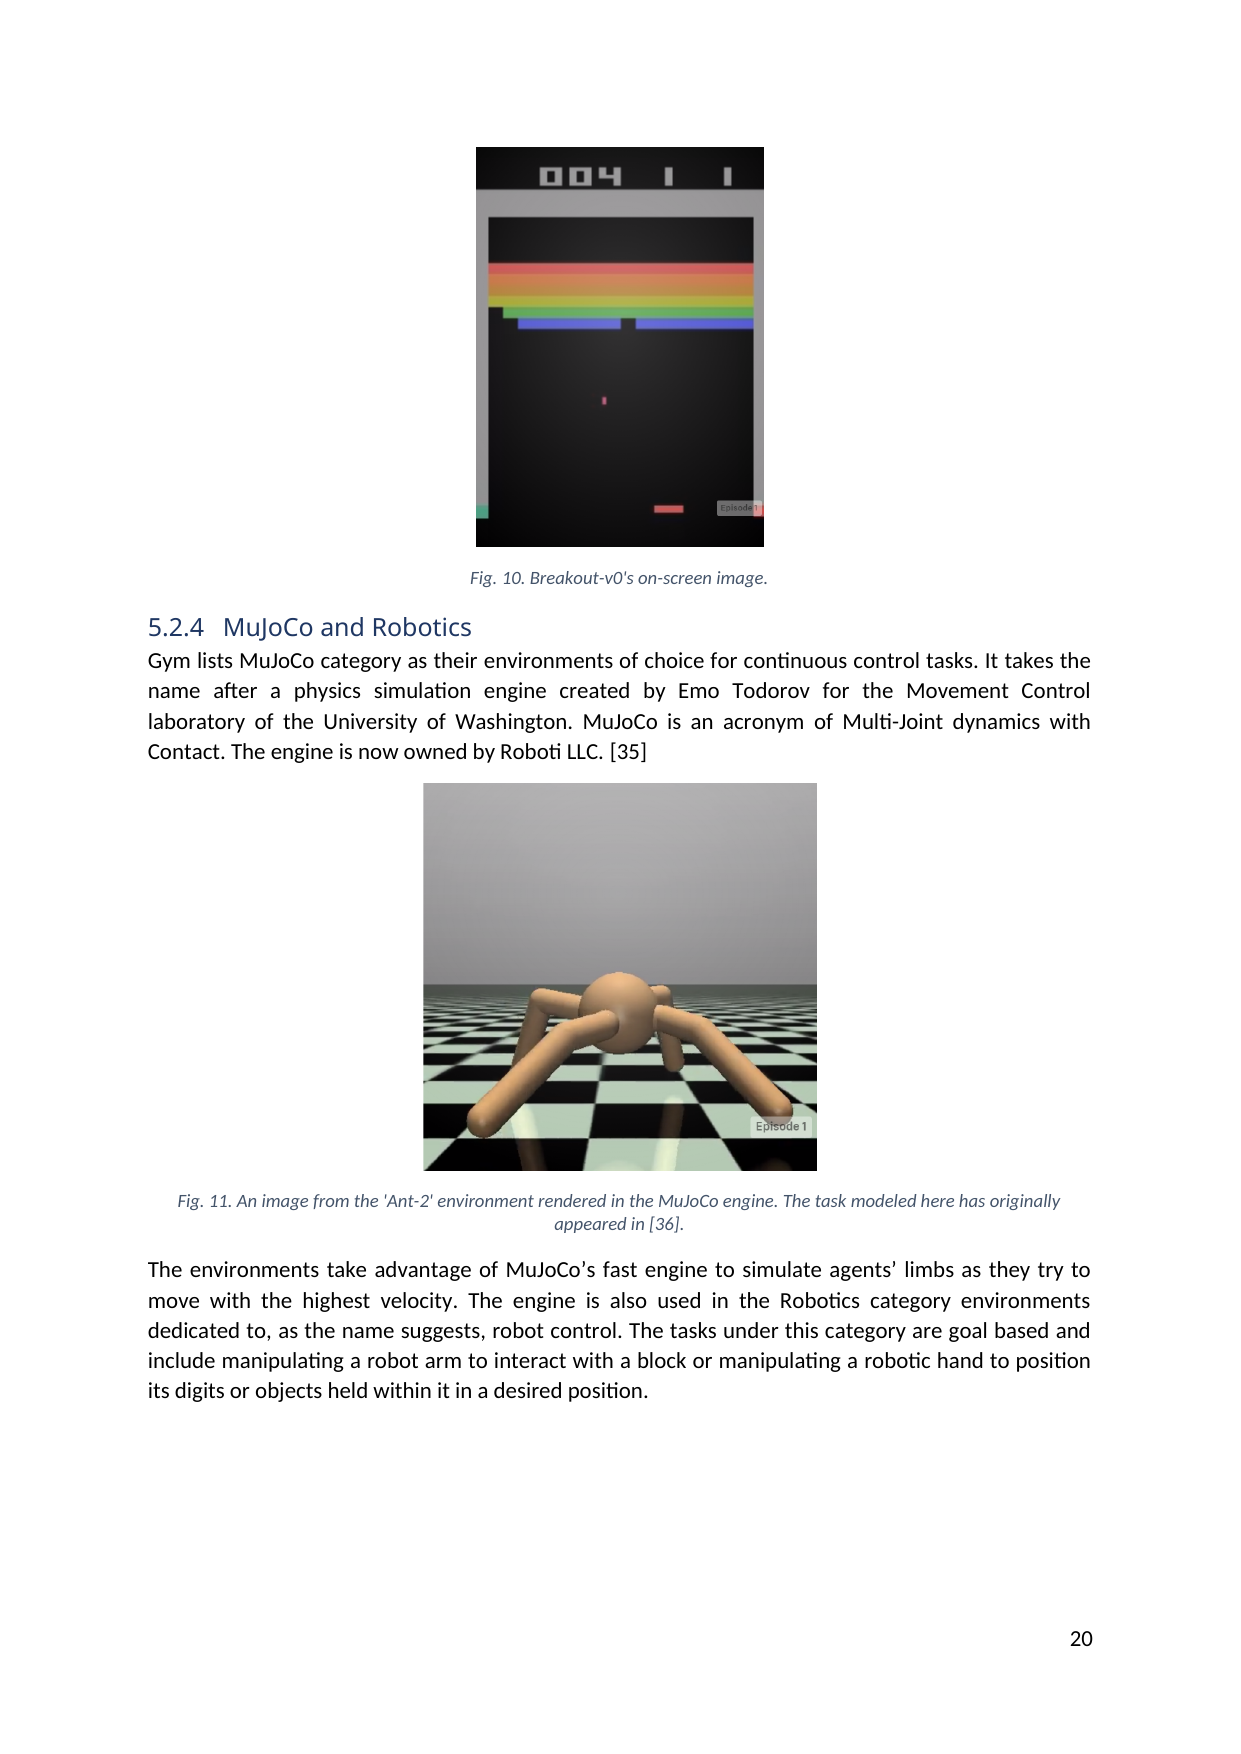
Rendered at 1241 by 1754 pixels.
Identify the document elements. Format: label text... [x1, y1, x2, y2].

text Gym lists MuJoCo category as their environments of choice for continuous control tasks. It takes the name after a physics simulation engine created by Emo Todorov for the Movement Control laboratory of the University of Washington. MuJoCo is an acronym of Multi-Joint dynamics with Contact. The engine is now owned by Roboti LLC. [148, 646, 1093, 765]
picture [476, 147, 764, 547]
text The environments take advantage of MuJoCo’s fast engine to simulate agents’ limbs as they try to move with the highest velocity. The engine is also used in the Robotics category environments dedicated to, as the name suggests, robot control. The tasks under this category are goal based and include manipulating a robot arm to interact with a block or manipulating a robotic hand to position its digits or objects held within it in a desired position. [148, 1256, 1093, 1404]
subtitle MuJoCo and Robotics [148, 610, 1093, 644]
picture [423, 783, 817, 1171]
text Fig. 10. Breakout-v0's on-screen image. [148, 566, 1093, 589]
text Fig. 11. An image from the 'Ant-2' environment rendered in the MuJoCo engine. The task modeled here has originally appeared in. [148, 1189, 1093, 1235]
